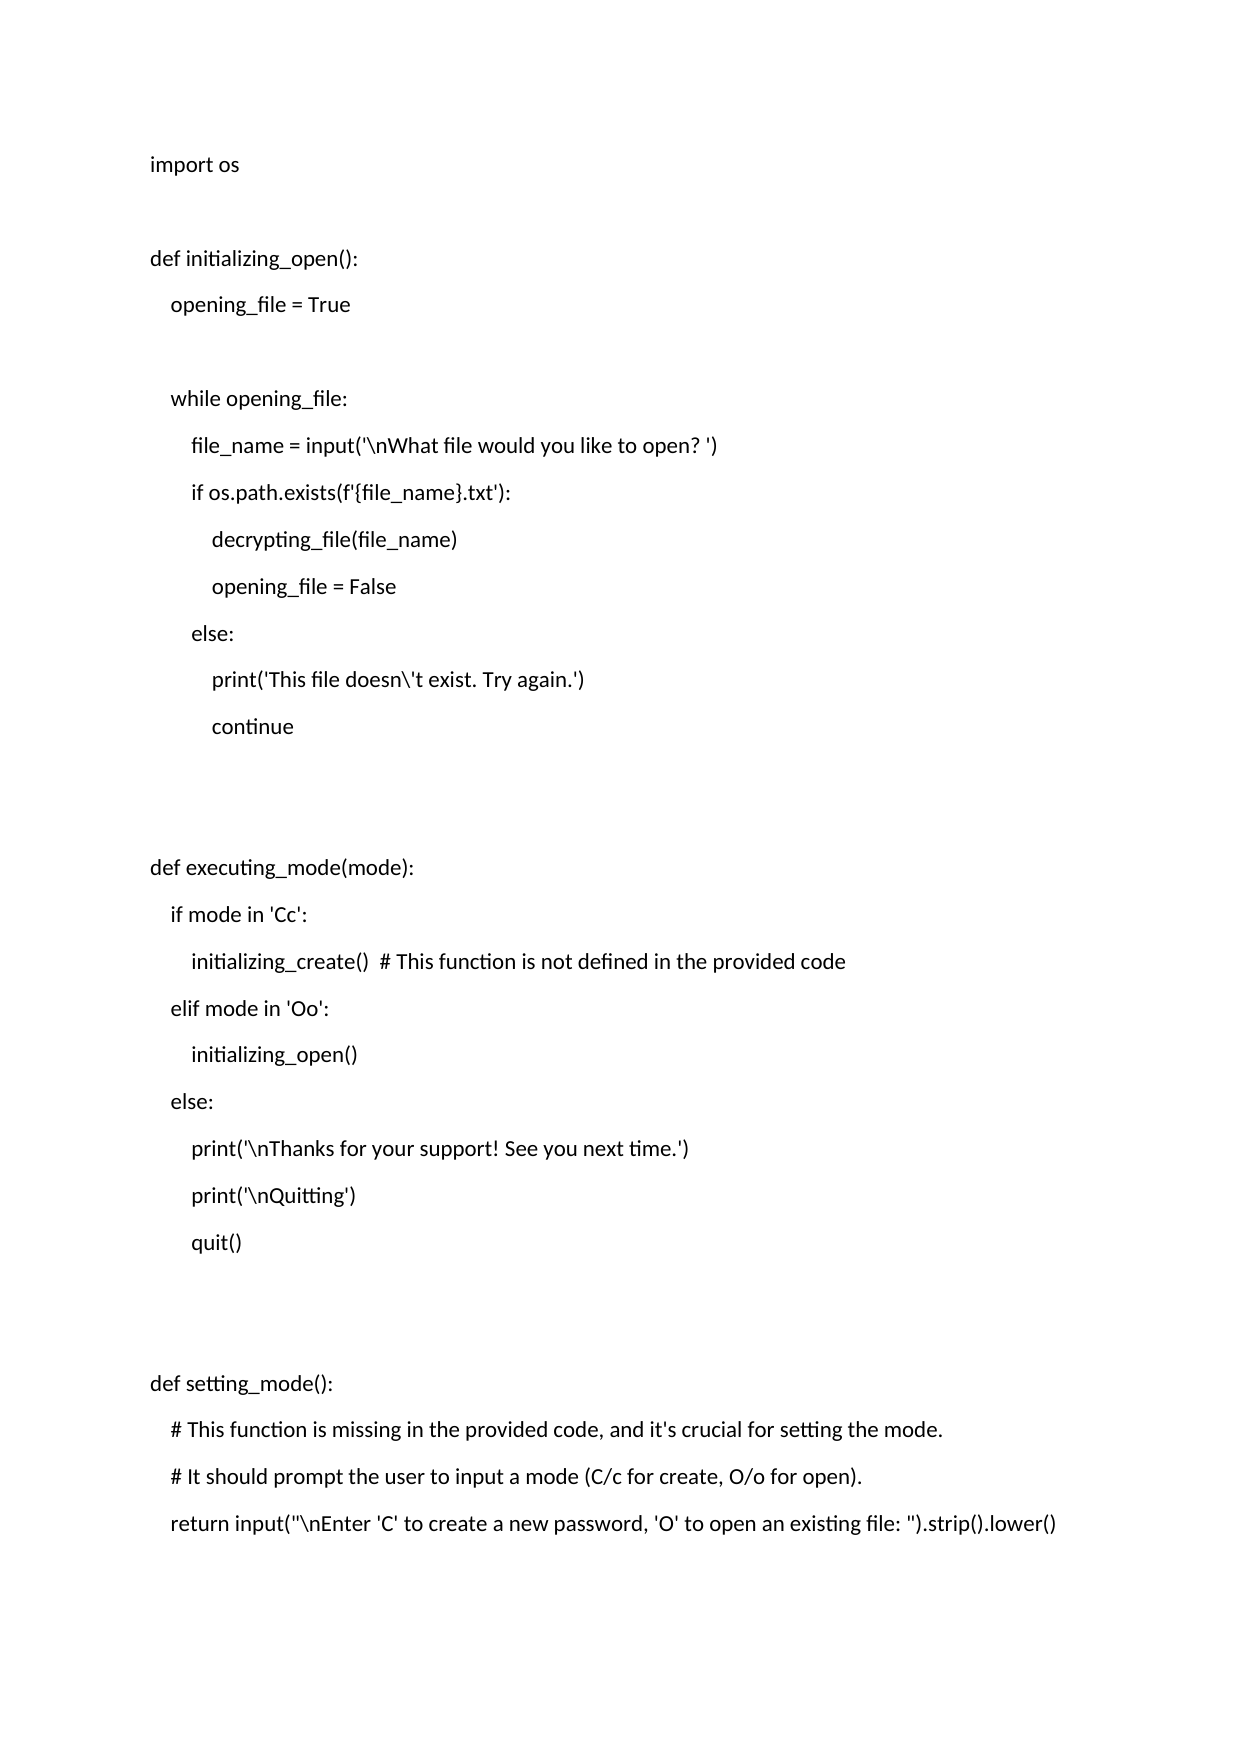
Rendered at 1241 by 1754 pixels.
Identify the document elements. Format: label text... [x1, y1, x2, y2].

text while opening_file: [150, 384, 1090, 412]
text initializing_open() [150, 1041, 1090, 1069]
text def setting_mode(): [150, 1369, 1090, 1397]
text print('This file doesn\'t exist. Try again.') [150, 666, 1090, 694]
text initializing_create() # This function is not defined in the provided code [150, 947, 1090, 975]
text continue [150, 712, 1090, 741]
text return input("\nEnter 'C' to create a new password, 'O' to open an existing file: ").strip().lower() [150, 1509, 1090, 1537]
text # It should prompt the user to input a mode (C/c for create, O/o for open). [150, 1462, 1090, 1491]
text opening_file = False [150, 572, 1090, 600]
text quit() [150, 1228, 1090, 1256]
text opening_file = True [150, 291, 1090, 319]
text else: [150, 619, 1090, 647]
text decrypting_file(file_name) [150, 525, 1090, 553]
text # This function is missing in the provided code, and it's crucial for setting the mode. [150, 1416, 1090, 1444]
text def executing_mode(mode): [150, 853, 1090, 881]
text print('\nQuitting') [150, 1181, 1090, 1209]
text import os [150, 150, 1090, 178]
text elif mode in 'Oo': [150, 994, 1090, 1022]
text print('\nThanks for your support! See you next time.') [150, 1134, 1090, 1162]
text if mode in 'Cc': [150, 900, 1090, 928]
text file_name = input('\nWhat file would you like to open? ') [150, 431, 1090, 459]
text if os.path.exists(f'{file_name}.txt'): [150, 478, 1090, 506]
text else: [150, 1087, 1090, 1116]
text def initializing_open(): [150, 244, 1090, 272]
